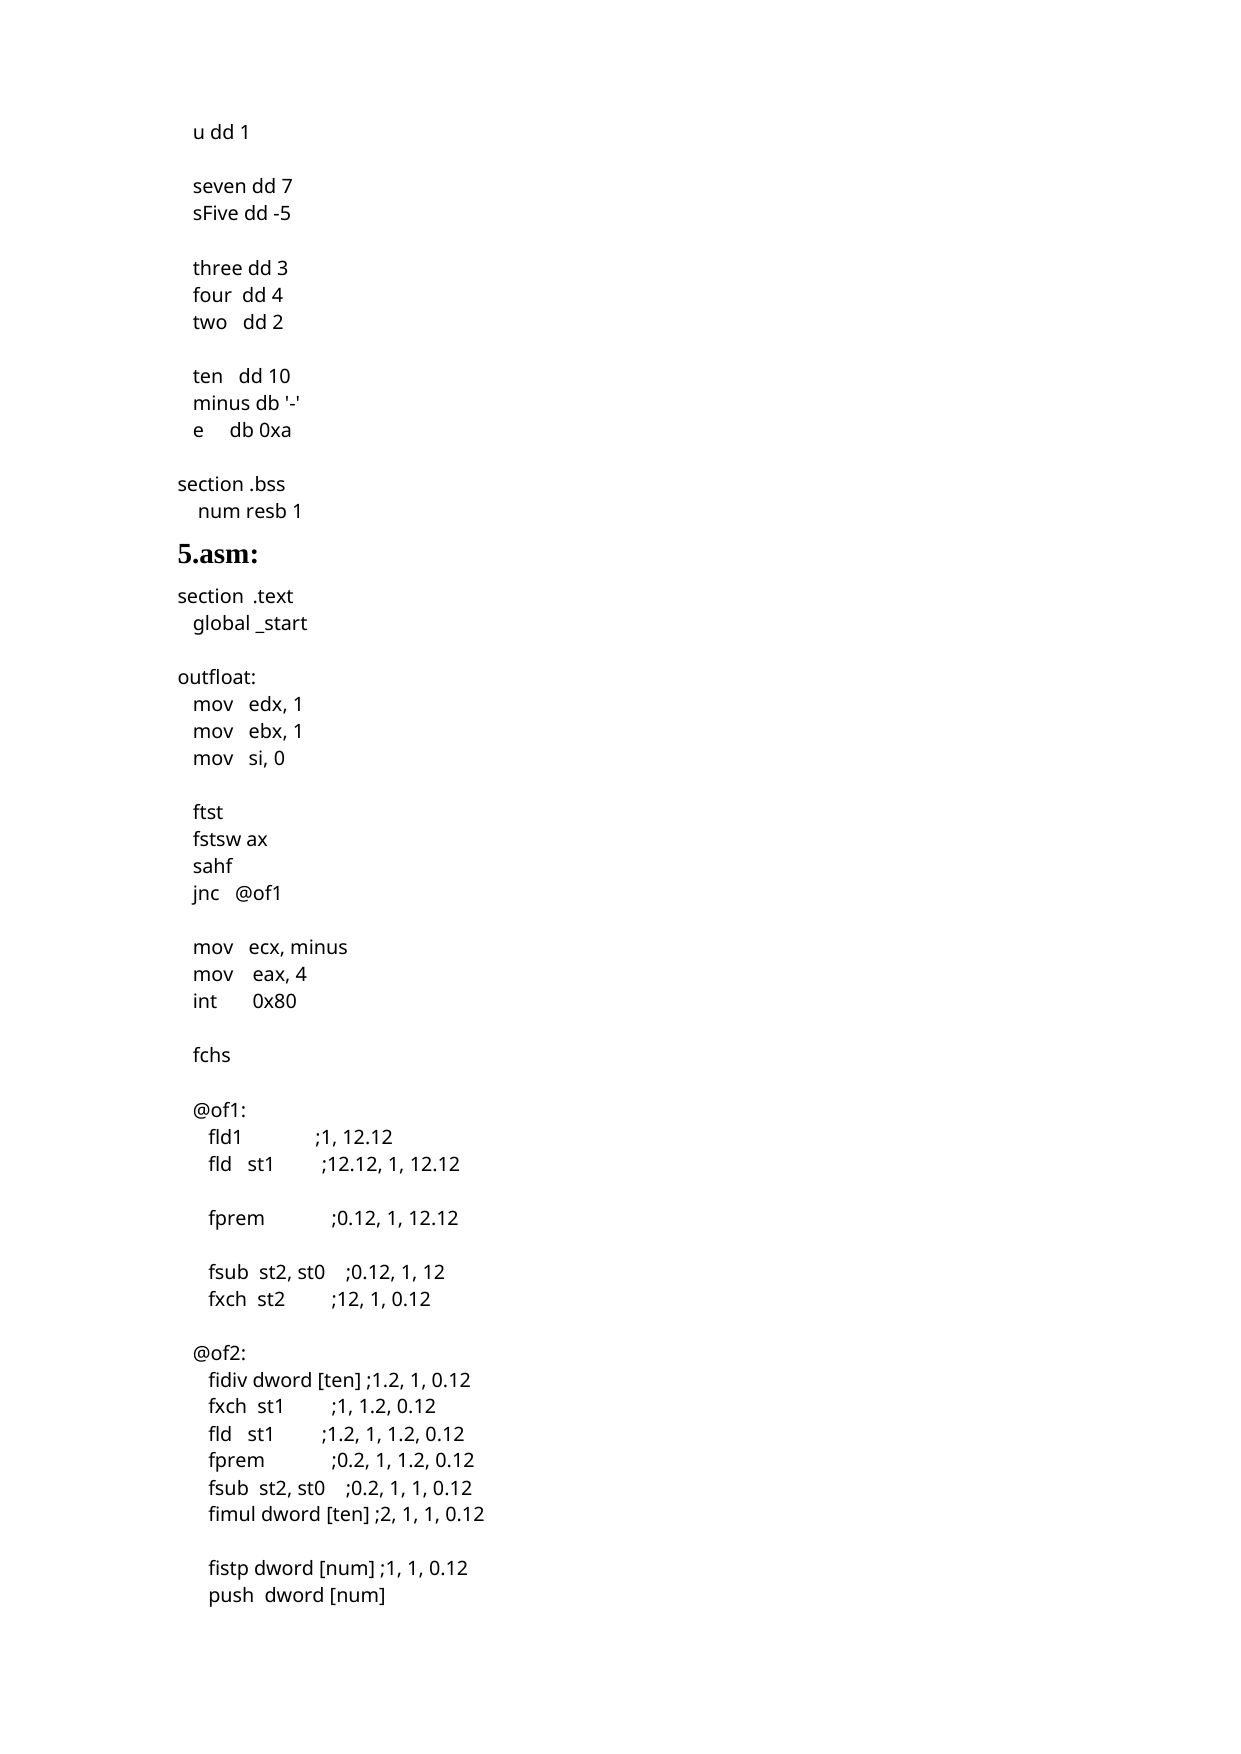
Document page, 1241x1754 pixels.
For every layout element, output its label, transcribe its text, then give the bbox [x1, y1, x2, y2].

text jnc @of1 [177, 879, 1152, 906]
text fstsw ax [177, 825, 1152, 852]
text fsub st2, st0 ;0.2, 1, 1, 0.12 [177, 1474, 1152, 1501]
text ten dd 10 [177, 362, 1152, 389]
text 5.asm: [177, 536, 1152, 570]
text fchs [177, 1041, 1152, 1068]
text three dd 3 [177, 254, 1152, 281]
text outfloat: [177, 663, 1152, 690]
text seven dd 7 [177, 172, 1152, 199]
text num resb 1 [177, 497, 1152, 524]
text mov ebx, 1 [177, 717, 1152, 744]
text fprem ;0.2, 1, 1.2, 0.12 [177, 1447, 1152, 1474]
text sahf [177, 852, 1152, 879]
text mov edx, 1 [177, 690, 1152, 717]
text section .bss [177, 470, 1152, 497]
text fsub st2, st0 ;0.12, 1, 12 [177, 1258, 1152, 1285]
text four dd 4 [177, 281, 1152, 308]
text fld st1 ;12.12, 1, 12.12 [177, 1150, 1152, 1177]
text @of1: [177, 1096, 1152, 1123]
text fxch st2 ;12, 1, 0.12 [177, 1285, 1152, 1312]
text @of2: [177, 1339, 1152, 1366]
text push dword [num] [177, 1582, 1152, 1609]
text int 0x80 [177, 987, 1152, 1014]
text u dd 1 [177, 118, 1152, 145]
text fld st1 ;1.2, 1, 1.2, 0.12 [177, 1420, 1152, 1447]
text fprem ;0.12, 1, 12.12 [177, 1204, 1152, 1231]
text e db 0xa [177, 416, 1152, 443]
text sFive dd -5 [177, 199, 1152, 226]
text minus db '-' [177, 389, 1152, 416]
text two dd 2 [177, 308, 1152, 335]
text fidiv dword [ten] ;1.2, 1, 0.12 [177, 1366, 1152, 1393]
text global _start [177, 609, 1152, 636]
text fxch st1 ;1, 1.2, 0.12 [177, 1393, 1152, 1420]
text fimul dword [ten] ;2, 1, 1, 0.12 [177, 1501, 1152, 1528]
text section .text [177, 582, 1152, 609]
text fld1 ;1, 12.12 [177, 1123, 1152, 1150]
text fistp dword [num] ;1, 1, 0.12 [177, 1555, 1152, 1582]
text mov si, 0 [177, 744, 1152, 771]
text mov eax, 4 [177, 960, 1152, 987]
text mov ecx, minus [177, 933, 1152, 960]
text ftst [177, 798, 1152, 825]
